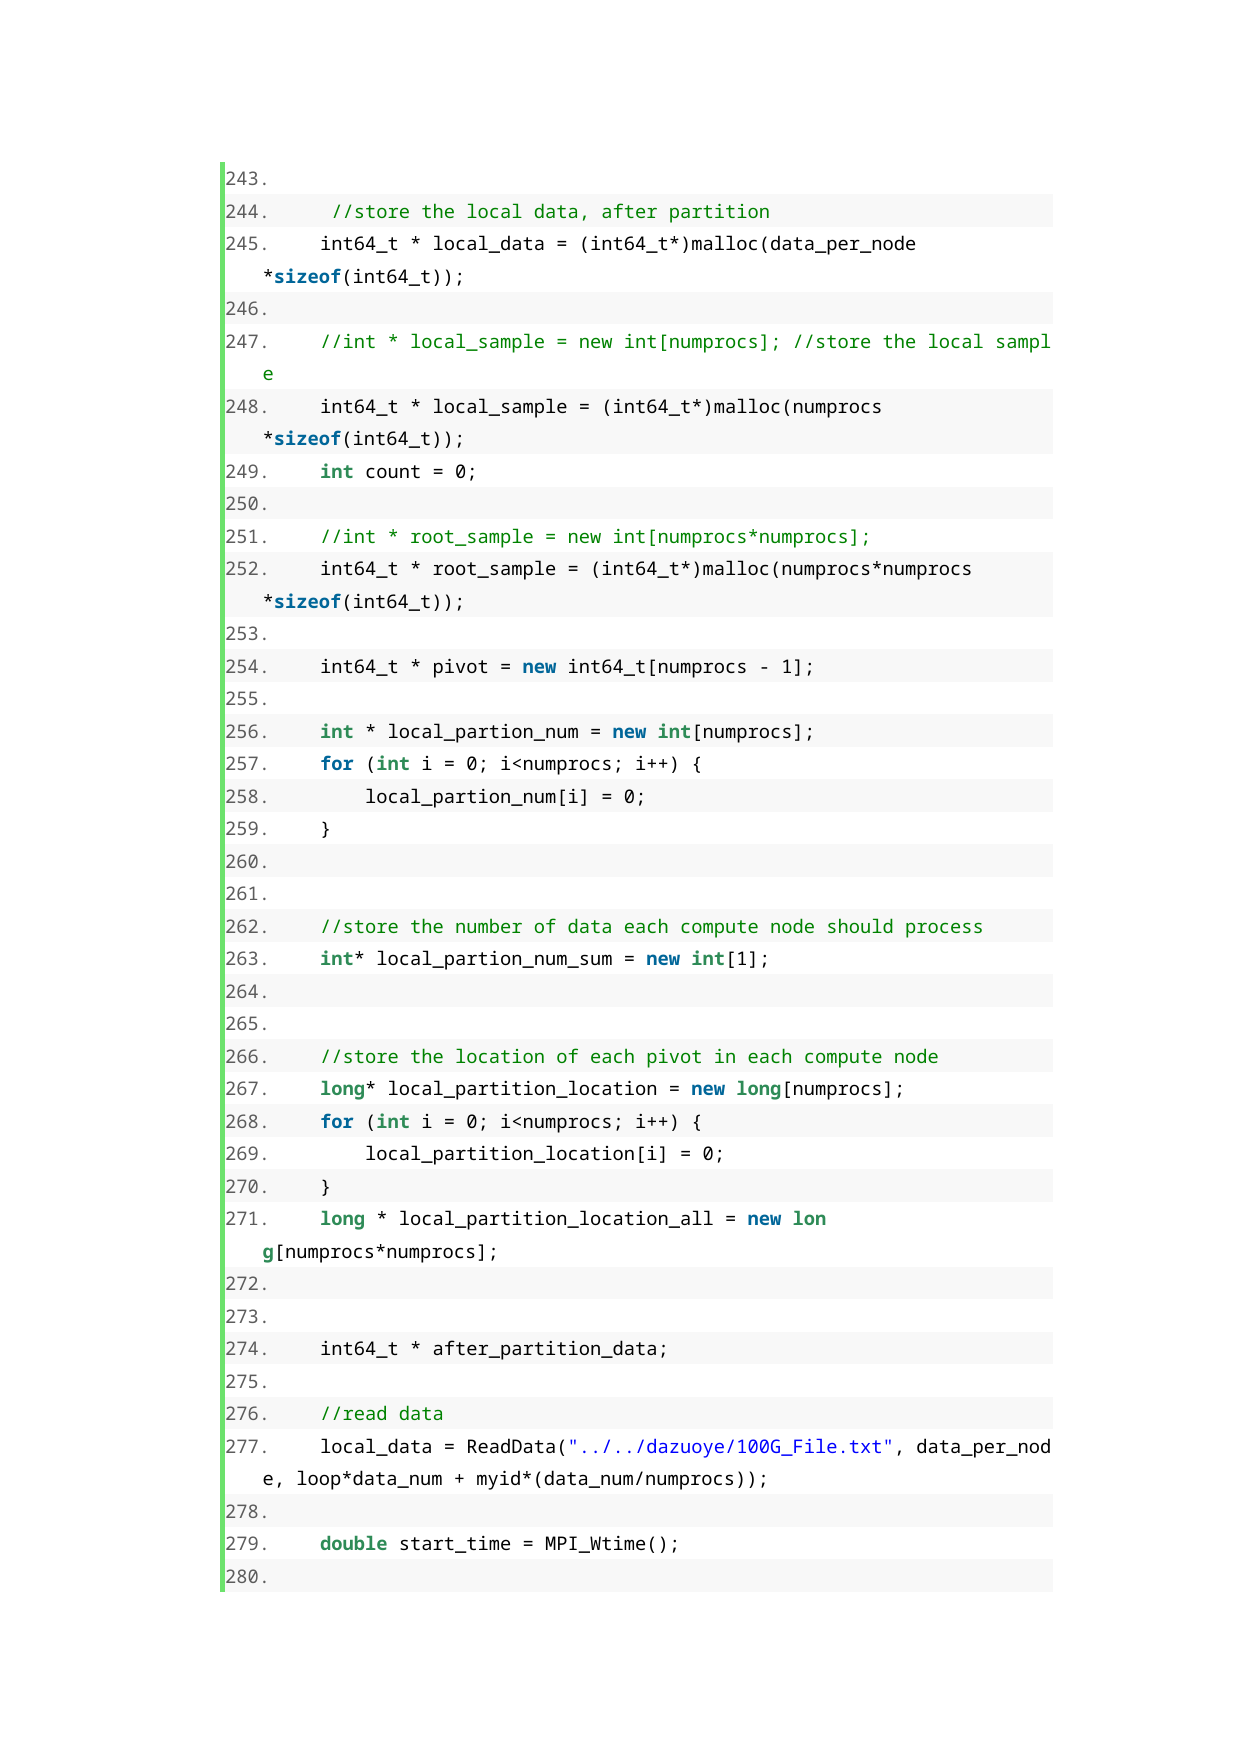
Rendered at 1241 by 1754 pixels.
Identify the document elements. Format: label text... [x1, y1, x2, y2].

list local_partition_location[i] = 0; [225, 1137, 1053, 1169]
list long * local_partition_location_all = new long[numprocs*numprocs]; [225, 1202, 1053, 1267]
list } [225, 1169, 1053, 1202]
list local_partion_num[i] = 0; [225, 779, 1053, 812]
list //int * local_sample = new int[numprocs]; //store the local sample [225, 324, 1053, 389]
list int64_t * root_sample = (int64_t*)malloc(numprocs*numprocs*sizeof(int64_t)); [225, 552, 1053, 617]
list //read data [225, 1397, 1053, 1429]
list int * local_partion_num = new int[numprocs]; [225, 714, 1053, 747]
list int64_t * pivot = new int64_t[numprocs - 1]; [225, 649, 1053, 682]
list } [225, 812, 1053, 844]
list long* local_partition_location = new long[numprocs]; [225, 1072, 1053, 1104]
list int64_t * local_sample = (int64_t*)malloc(numprocs*sizeof(int64_t)); [225, 389, 1053, 454]
list int64_t * local_data = (int64_t*)malloc(data_per_node*sizeof(int64_t)); [225, 227, 1053, 292]
list double start_time = MPI_Wtime(); [225, 1527, 1053, 1559]
list int* local_partion_num_sum = new int[1]; [225, 942, 1053, 974]
list int count = 0; [225, 454, 1053, 487]
list //store the local data, after partition [225, 194, 1053, 227]
list local_data = ReadData("../../dazuoye/100G_File.txt", data_per_node, loop*data_num + myid*(data_num/numprocs)); [225, 1429, 1053, 1494]
list //store the number of data each compute node should process [225, 909, 1053, 942]
list int64_t * after_partition_data; [225, 1332, 1053, 1364]
list //int * root_sample = new int[numprocs*numprocs]; [225, 519, 1053, 552]
list for (int i = 0; i<numprocs; i++) { [225, 747, 1053, 779]
list for (int i = 0; i<numprocs; i++) { [225, 1104, 1053, 1137]
list //store the location of each pivot in each compute node [225, 1039, 1053, 1072]
